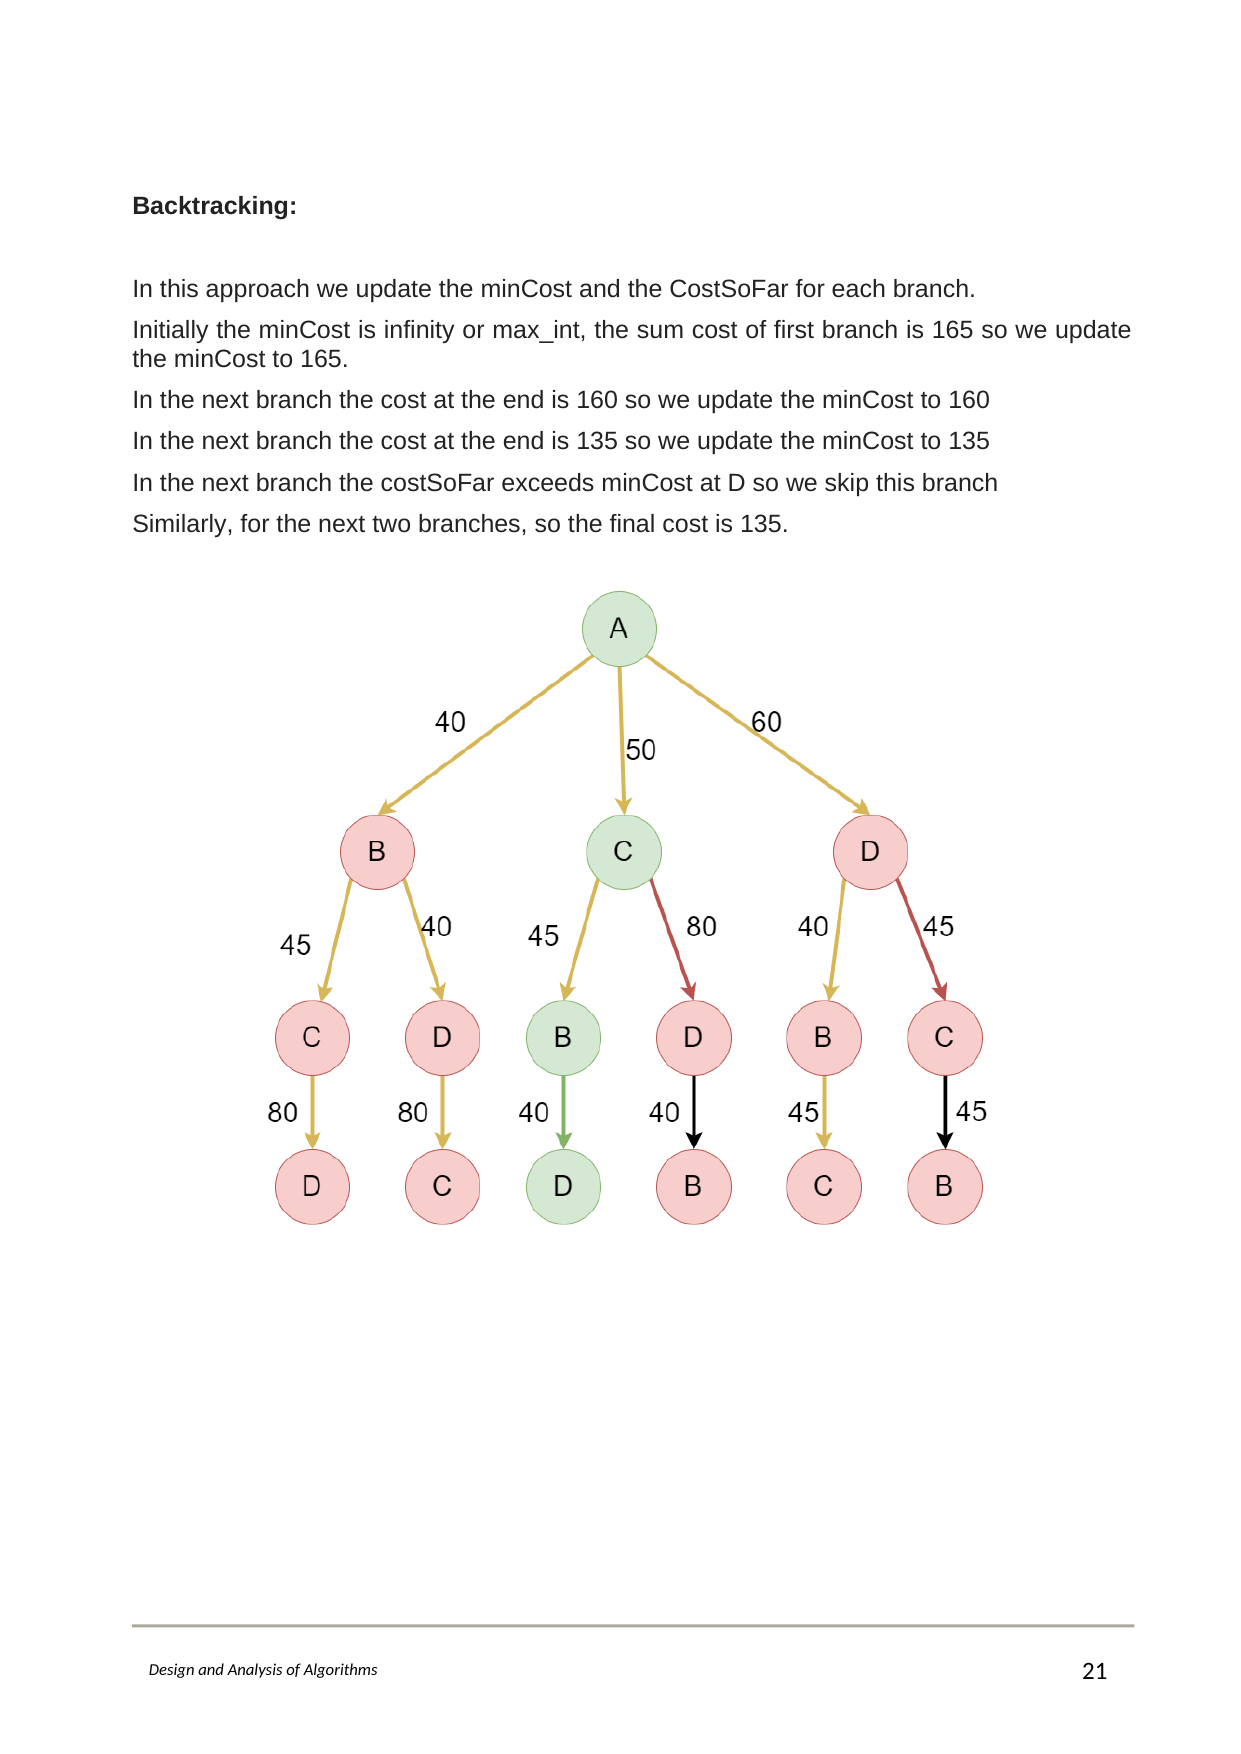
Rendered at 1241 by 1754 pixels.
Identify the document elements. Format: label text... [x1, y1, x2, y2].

picture [266, 591, 1001, 1225]
text In the next branch the cost at the end is 160 so we update the minCost to 160 [132, 385, 1134, 414]
text In the next branch the cost at the end is 135 so we update the minCost to 135 [132, 426, 1134, 455]
text Initially the minCost is infinity or max_int, the sum cost of first branch is 165 so we update the minCost to 165. [132, 315, 1134, 372]
text Backtracking: [132, 191, 1134, 220]
text Similarly, for the next two branches, so the final cost is 135. [132, 509, 1134, 537]
text In this approach we update the minCost and the CostSoFar for each branch. [132, 274, 1134, 302]
text In the next branch the costSoFar exceeds minCost at D so we skip this branch [132, 467, 1134, 496]
